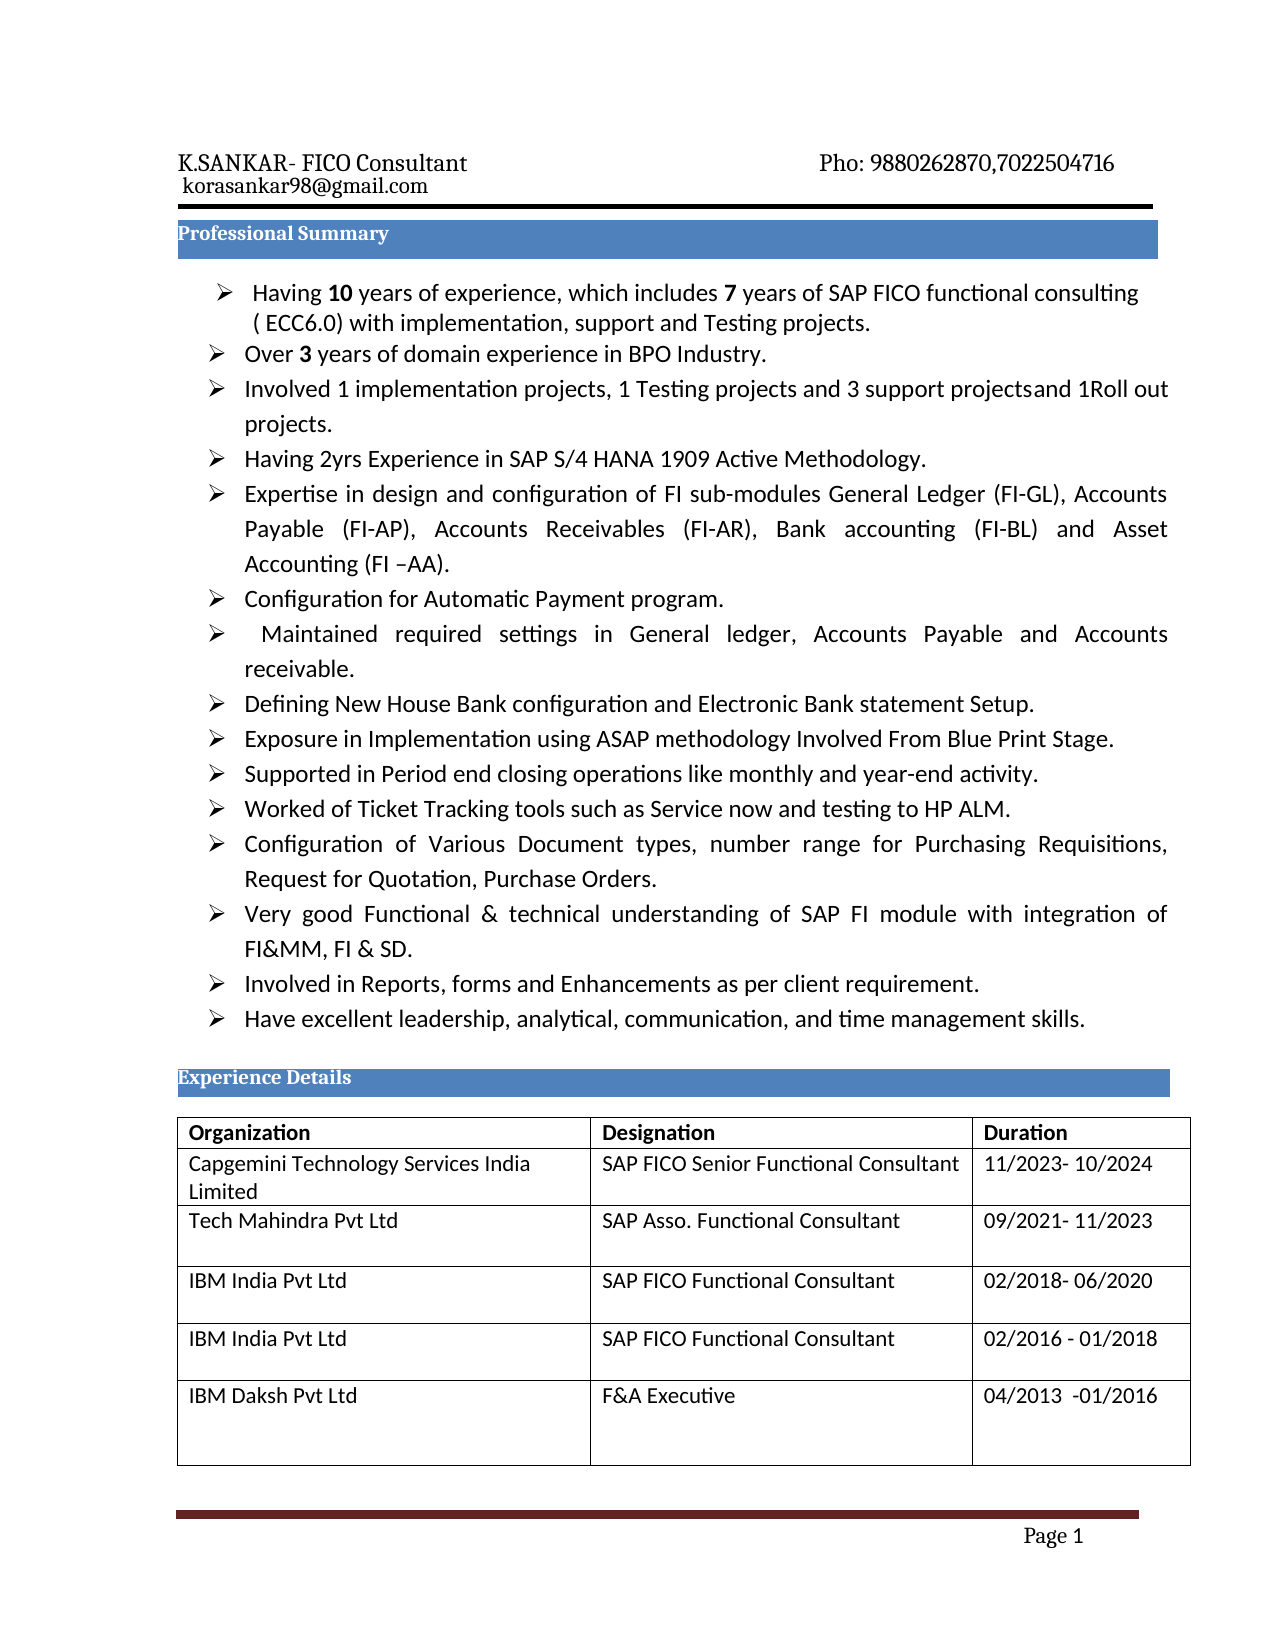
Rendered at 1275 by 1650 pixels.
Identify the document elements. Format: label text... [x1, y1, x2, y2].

table_cell F&A Executive [591, 1381, 972, 1465]
table_cell SAP FICO Functional Consultant [591, 1267, 972, 1323]
table_header Duration [973, 1118, 1190, 1148]
list Involved in Reports, forms and Enhancements as per client requirement. [207, 968, 1169, 998]
table_cell Tech Mahindra Pvt Ltd [178, 1206, 590, 1266]
list Maintained required settings in General ledger, Accounts Payable and Accounts receivable. [207, 618, 1169, 683]
text korasankar98@gmail.com [177, 177, 1169, 198]
table_cell 04/2013 -01/2016 [973, 1381, 1190, 1465]
list Over 3 years of domain experience in BPO Industry. [207, 338, 1169, 368]
list Have excellent leadership, analytical, communication, and time management skills. [207, 1003, 1169, 1033]
table_cell SAP FICO Senior Functional Consultant [591, 1149, 972, 1205]
list Involved 1 implementation projects, 1 Testing projects and 3 support projectsand 1Roll out projects. [207, 373, 1169, 438]
table_cell 09/2021- 11/2023 [973, 1206, 1190, 1266]
table_cell SAP FICO Functional Consultant [591, 1324, 972, 1380]
list Having 2yrs Experience in SAP S/4 HANA 1909 Active Methodology. [207, 443, 1169, 473]
list Expertise in design and configuration of FI sub-modules General Ledger (FI-GL), Accounts Payable (FI-AP), Accounts Receivables (FI-AR), Bank accounting (FI-BL) and Asset Accounting (FI –AA). [207, 478, 1169, 578]
list Having 10 years of experience, which includes 7 years of SAP FICO functional consulting ( ECC6.0) with implementation, support and Testing projects. [215, 277, 1169, 338]
table_cell 02/2018- 06/2020 [973, 1267, 1190, 1323]
table_header Designation [591, 1118, 972, 1148]
table_cell 02/2016 - 01/2018 [973, 1324, 1190, 1380]
text K.SANKAR- FICO Consultant Pho: 9880262870,7022504716 [177, 150, 1174, 177]
table_cell 11/2023- 10/2024 [973, 1149, 1190, 1205]
subtitle Professional Summary [177, 222, 1171, 246]
list Defining New House Bank configuration and Electronic Bank statement Setup. [207, 688, 1169, 718]
text Experience Details [177, 1065, 1169, 1089]
table_cell IBM India Pvt Ltd [178, 1324, 590, 1380]
list Exposure in Implementation using ASAP methodology Involved From Blue Print Stage. [207, 723, 1169, 753]
table_cell SAP Asso. Functional Consultant [591, 1206, 972, 1266]
table_cell IBM Daksh Pvt Ltd [178, 1381, 590, 1465]
table_cell IBM India Pvt Ltd [178, 1267, 590, 1323]
table_cell Capgemini Technology Services India Limited [178, 1149, 590, 1205]
list Configuration of Various Document types, number range for Purchasing Requisitions, Request for Quotation, Purchase Orders. [207, 828, 1169, 893]
list Supported in Period end closing operations like monthly and year-end activity. [207, 758, 1169, 788]
list Worked of Ticket Tracking tools such as Service now and testing to HP ALM. [207, 793, 1169, 823]
table_header Organization [178, 1118, 590, 1148]
list Very good Functional & technical understanding of SAP FI module with integration of FI&MM, FI & SD. [207, 898, 1169, 963]
list Configuration for Automatic Payment program. [207, 583, 1169, 613]
